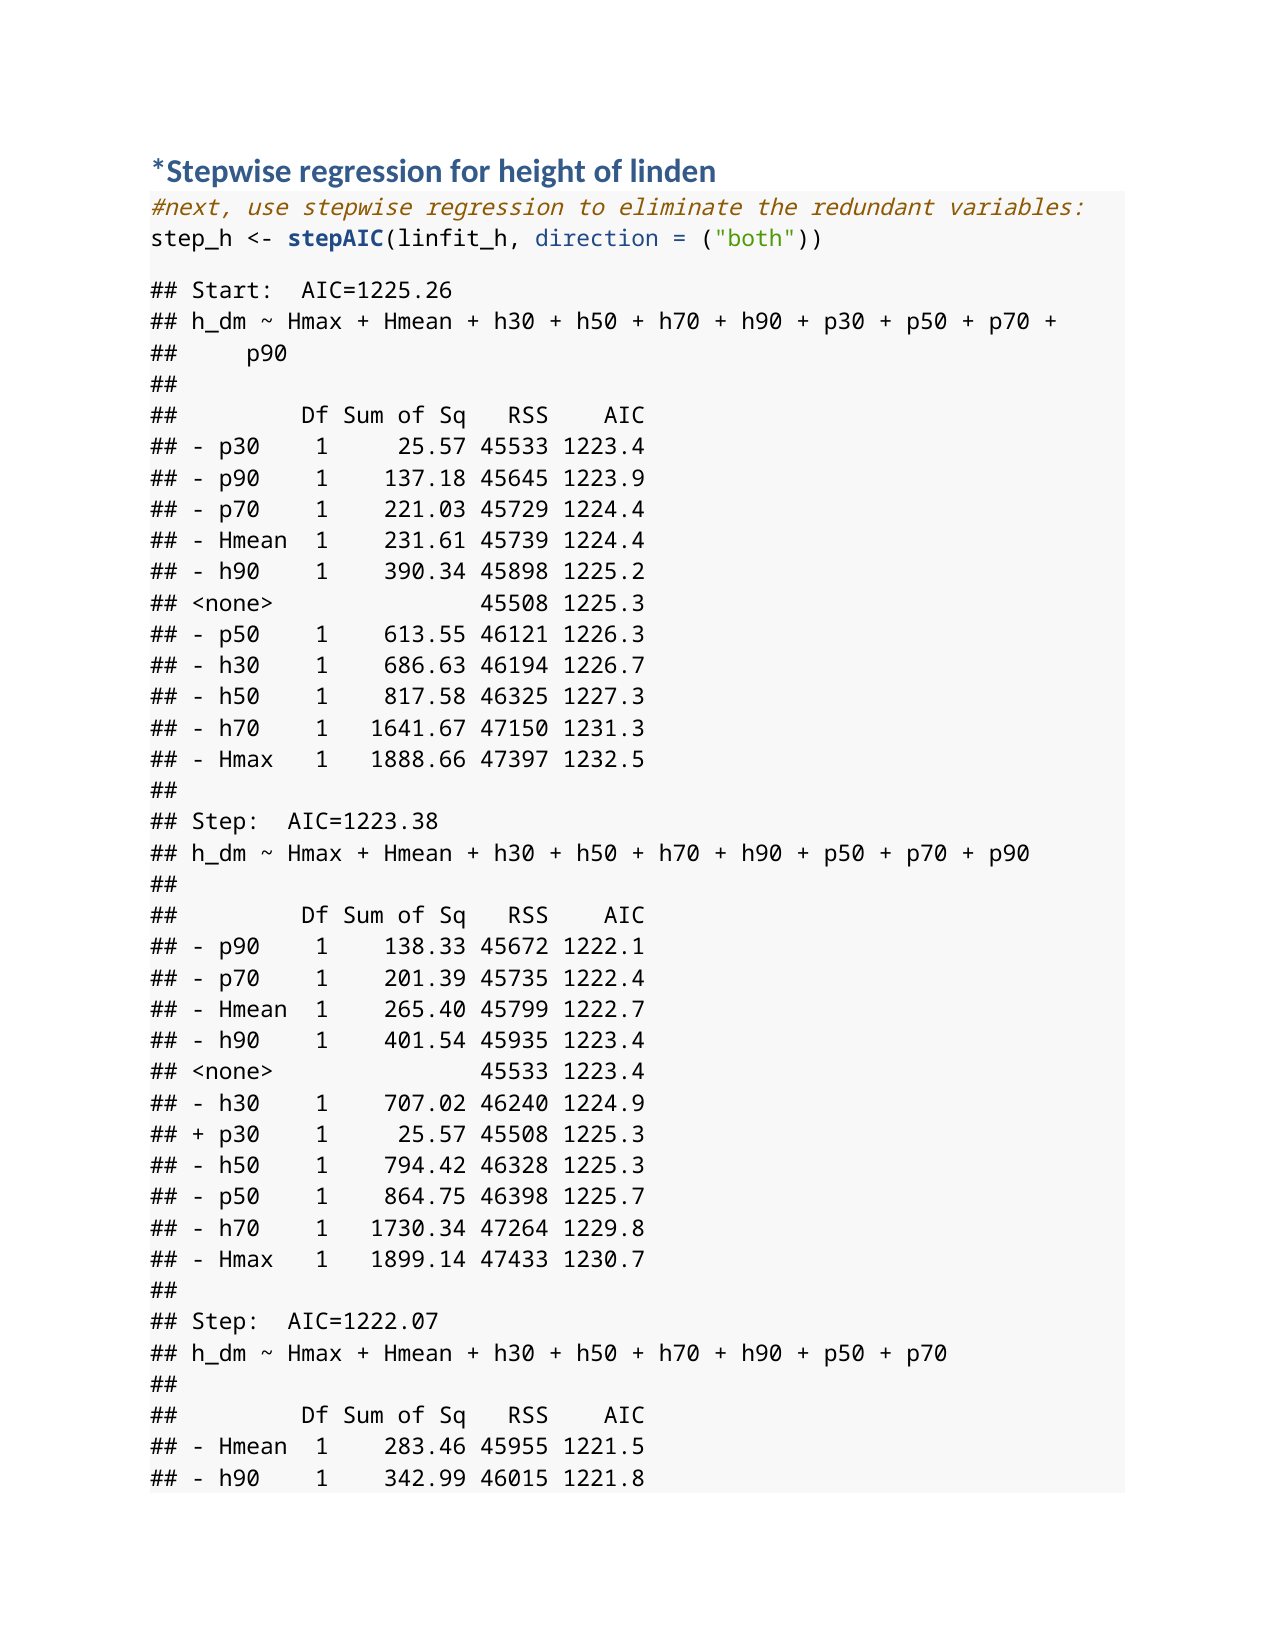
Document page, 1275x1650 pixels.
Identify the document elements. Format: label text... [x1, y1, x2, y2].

text #next, use stepwise regression to eliminate the redundant variables: step_h <- stepAIC(linfit_h, direction = ("both")) [824, 191, 1125, 253]
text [150, 274, 1125, 1493]
subtitle *Stepwise regression for height of linden [150, 150, 1125, 191]
